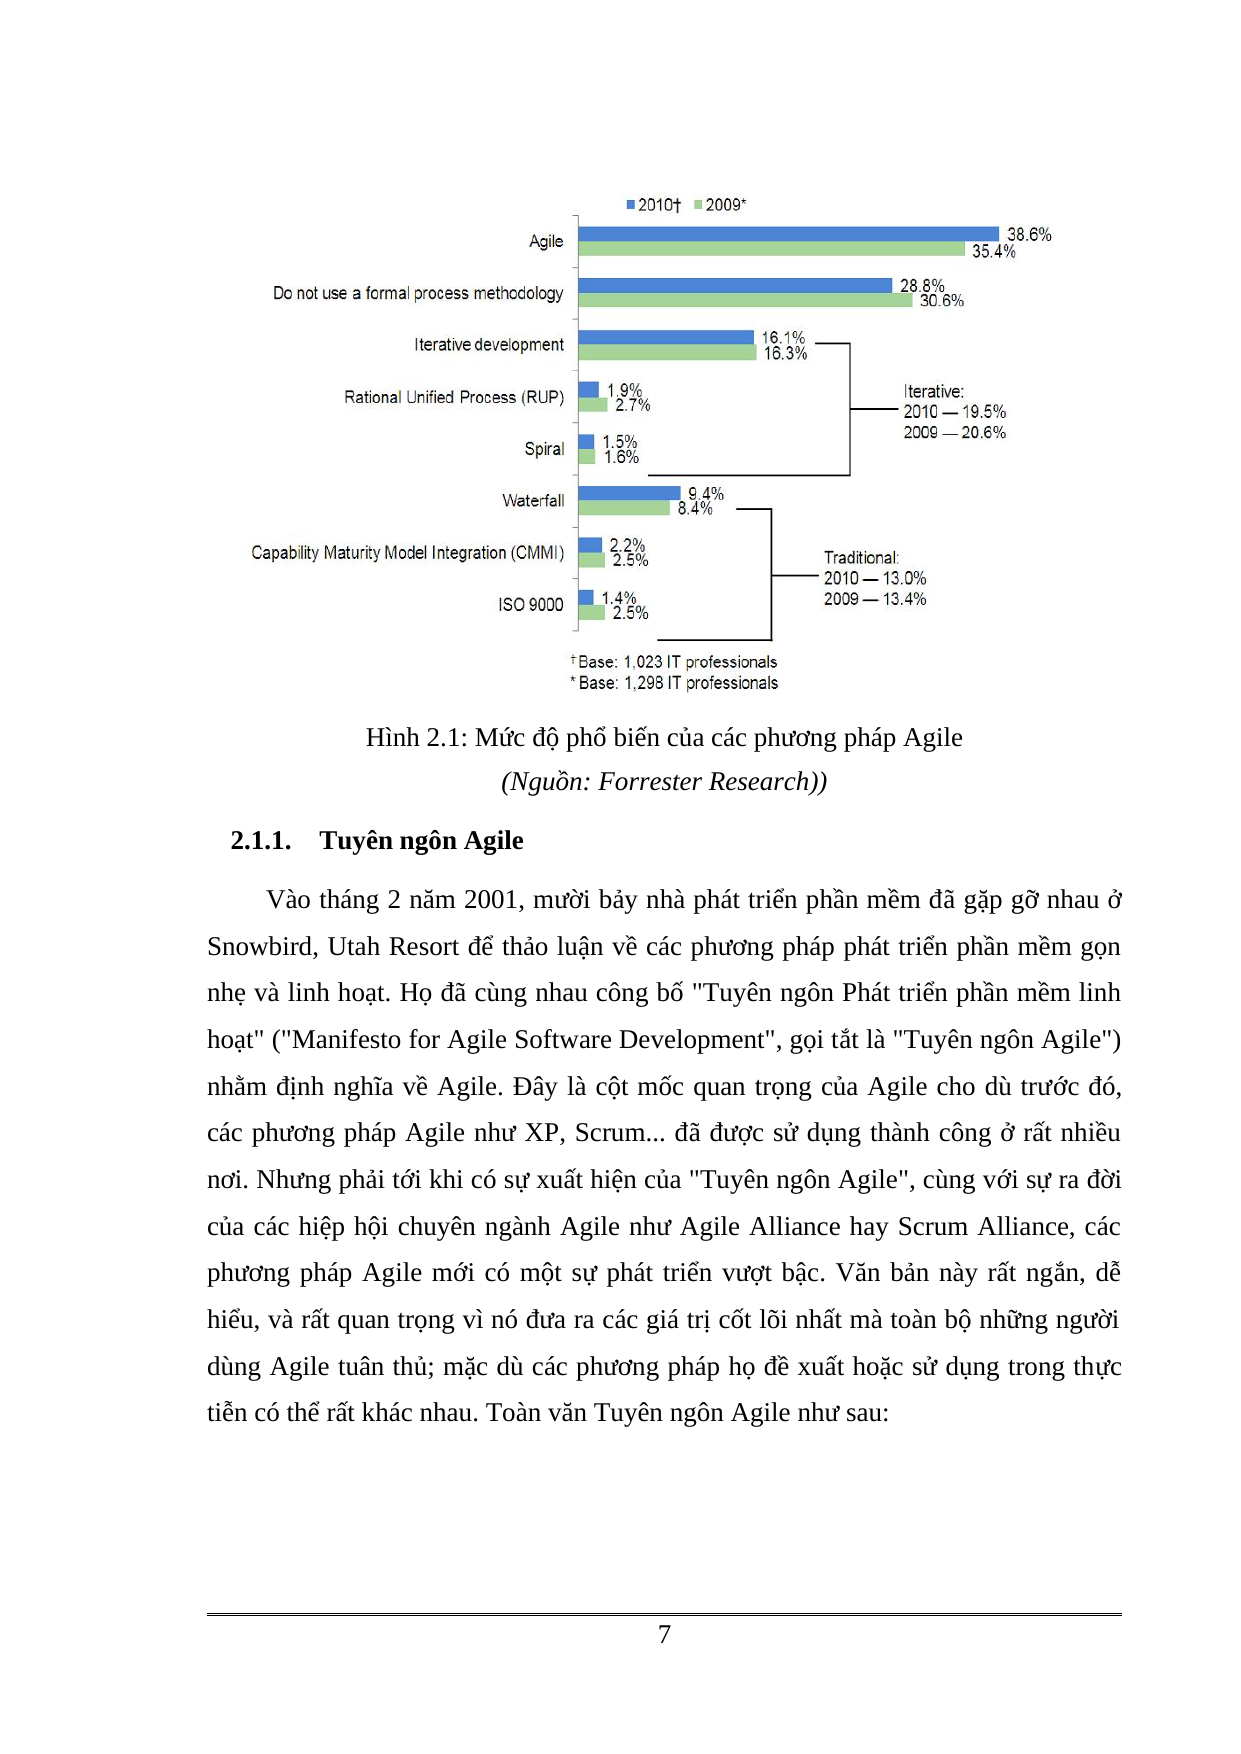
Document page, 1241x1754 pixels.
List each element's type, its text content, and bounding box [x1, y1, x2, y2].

text Vào tháng 2 năm 2001, mười bảy nhà phát triển phần mềm đã gặp gỡ nhau ở Snowbird, Utah Resort để thảo luận về các phương pháp phát triển phần mềm gọn nhẹ và linh hoạt. Họ đã cùng nhau công bố "Tuyên ngôn Phát triển phần mềm linh hoạt" ("Manifesto for Agile Software Development", gọi tắt là "Tuyên ngôn Agile") nhằm định nghĩa về Agile. Đây là cột mốc quan trọng của Agile cho dù trước đó, các phương pháp Agile như XP, Scrum... đã được sử dụng thành công ở rất nhiều nơi. Nhưng phải tới khi có sự xuất hiện của "Tuyên ngôn Agile", cùng với sự ra đời của các hiệp hội chuyên ngành Agile như Agile Alliance hay Scrum Alliance, các phương pháp Agile mới có một sự phát triển vượt bậc. Văn bản này rất ngắn, dễ hiểu, và rất quan trọng vì nó đưa ra các giá trị cốt lõi nhất mà toàn bộ những người dùng Agile tuân thủ; mặc dù các phương pháp họ đề xuất hoặc sử dụng trong thực tiễn có thể rất khác nhau. Toàn văn Tuyên ngôn Agile như sau: [207, 883, 1122, 1427]
picture [245, 177, 1084, 693]
subtitle Tuyên ngôn Agile [230, 824, 1122, 855]
text (Nguồn: Forrester Research)) [207, 765, 1122, 796]
